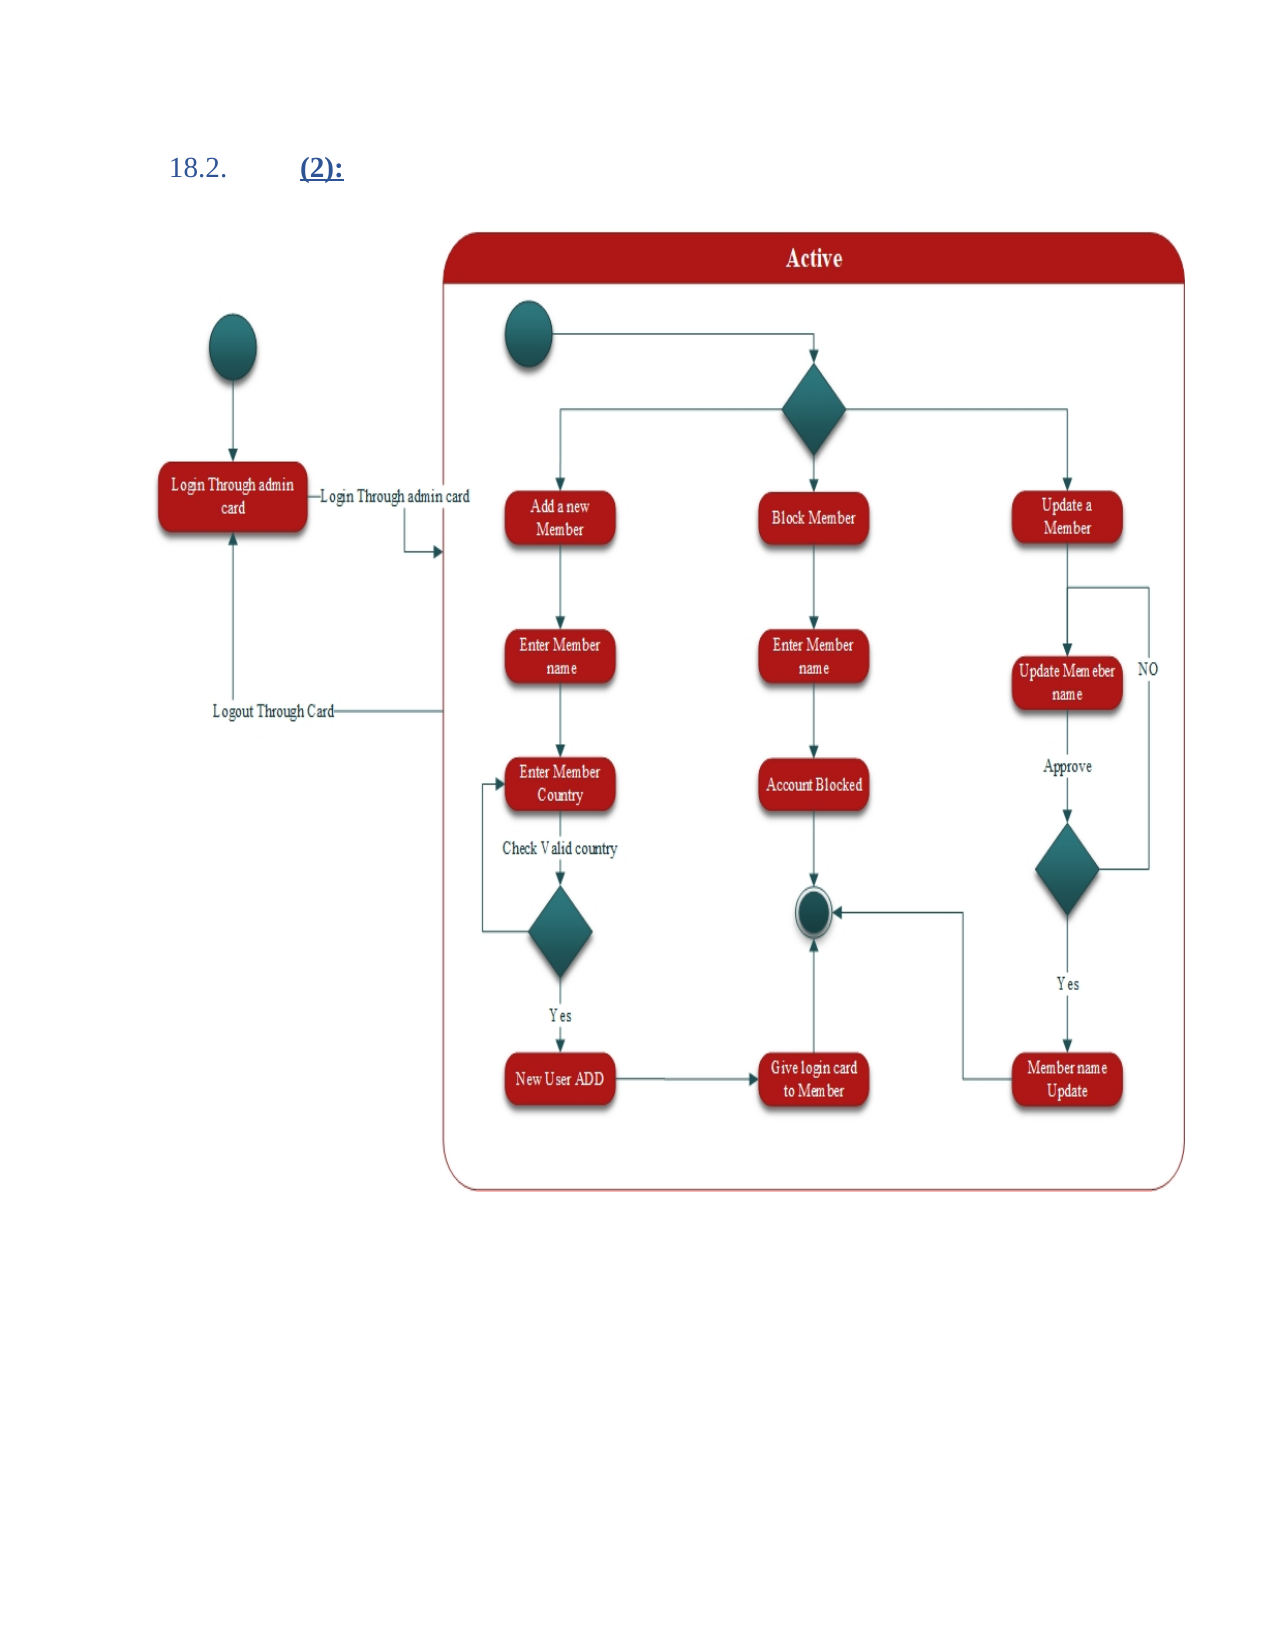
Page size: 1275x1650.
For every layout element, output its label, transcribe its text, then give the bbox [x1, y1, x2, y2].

picture [150, 231, 1185, 1192]
subtitle (2): [169, 150, 1125, 183]
